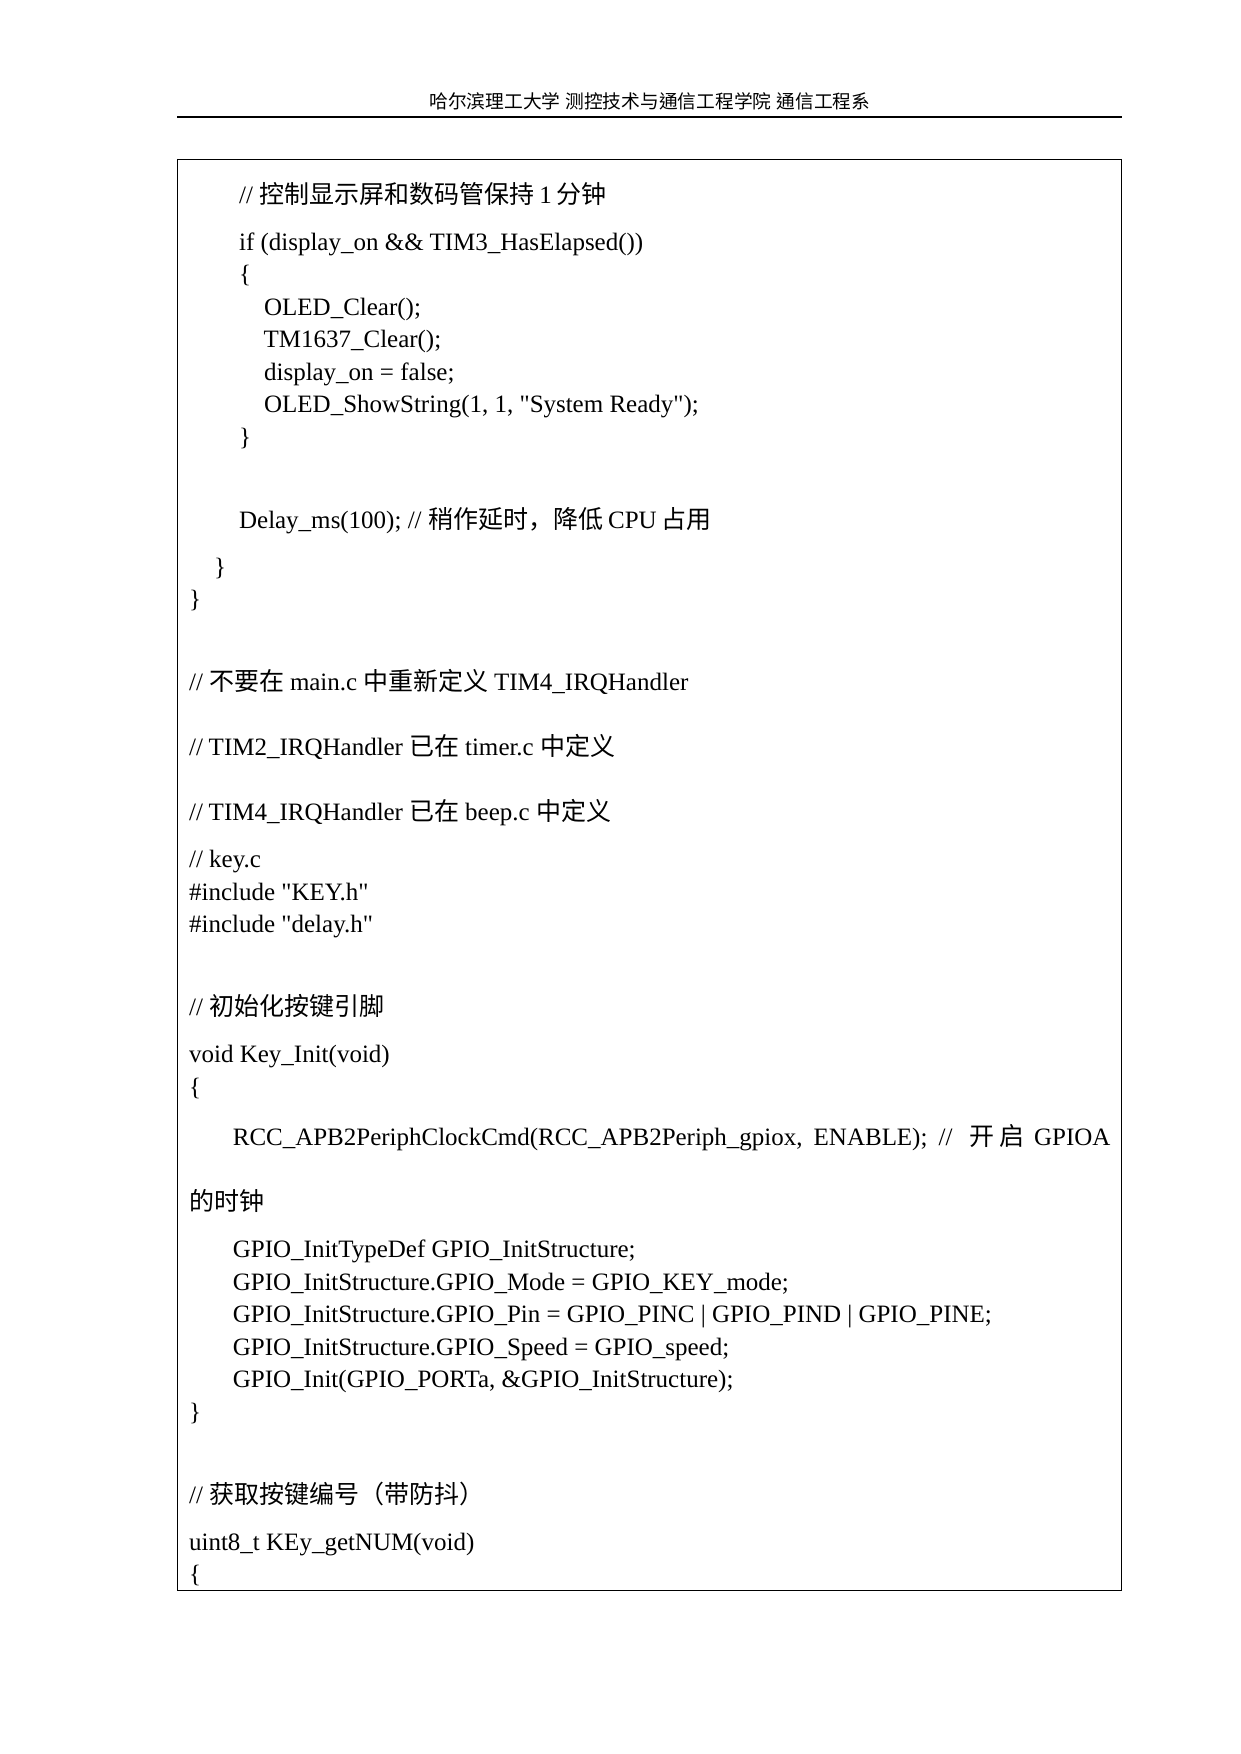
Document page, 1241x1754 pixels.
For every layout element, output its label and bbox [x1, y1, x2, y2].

table_header [178, 160, 1121, 1590]
